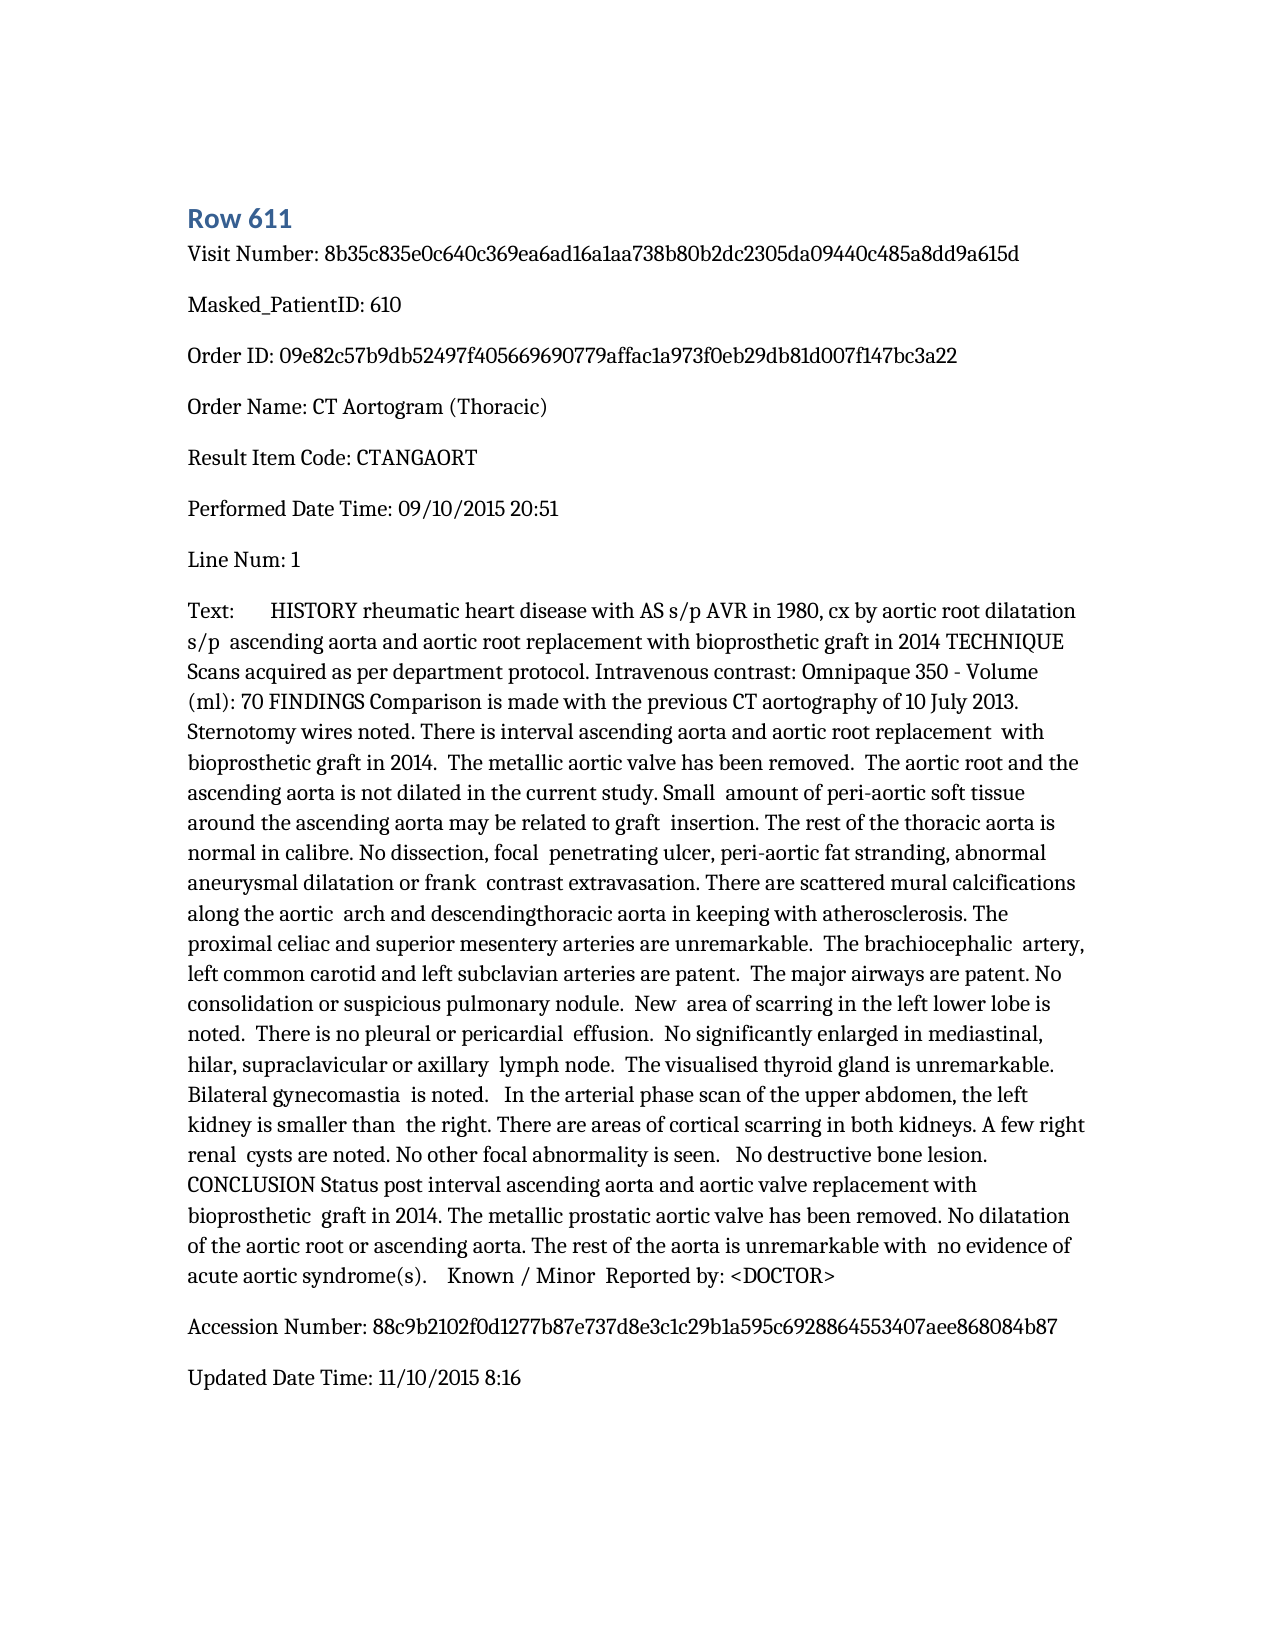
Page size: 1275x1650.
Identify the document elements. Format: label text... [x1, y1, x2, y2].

subtitle Row 611 [187, 200, 1087, 236]
text Visit Number: 8b35c835e0c640c369ea6ad16a1aa738b80b2dc2305da09440c485a8dd9a615d [187, 241, 1087, 267]
text Order Name: CT Aortogram (Thoracic) [187, 394, 1087, 420]
text Masked_PatientID: 610 [187, 292, 1087, 318]
text Performed Date Time: 09/10/2015 20:51 [187, 496, 1087, 522]
text Line Num: 1 [187, 547, 1087, 573]
text Result Item Code: CTANGAORT [187, 445, 1087, 471]
text Text: HISTORY rheumatic heart disease with AS s/p AVR in 1980, cx by aortic root dilatation s/p ascending aorta and aortic root replacement with bioprosthetic graft in 2014 TECHNIQUE Scans acquired as per department protocol. Intravenous contrast: Omnipaque 350 - Volume (ml): 70 FINDINGS Comparison is made with the previous CT aortography of 10 July 2013. Sternotomy wires noted. There is interval ascending aorta and aortic root replacement with bioprosthetic graft in 2014. The metallic aortic valve has been removed. The aortic root and the ascending aorta is not dilated in the current study. Small amount of peri-aortic soft tissue around the ascending aorta may be related to graft insertion. The rest of the thoracic aorta is normal in calibre. No dissection, focal penetrating ulcer, peri-aortic fat stranding, abnormal aneurysmal dilatation or frank contrast extravasation. There are scattered mural calcifications along the aortic arch and descendingthoracic aorta in keeping with atherosclerosis. The proximal celiac and superior mesentery arteries are unremarkable. The brachiocephalic artery, left common carotid and left subclavian arteries are patent. The major airways are patent. No consolidation or suspicious pulmonary nodule. New area of scarring in the left lower lobe is noted. There is no pleural or pericardial effusion. No significantly enlarged in mediastinal, hilar, supraclavicular or axillary lymph node. The visualised thyroid gland is unremarkable. Bilateral gynecomastia is noted. In the arterial phase scan of the upper abdomen, the left kidney is smaller than the right. There are areas of cortical scarring in both kidneys. A few right renal cysts are noted. No other focal abnormality is seen. No destructive bone lesion. CONCLUSION Status post interval ascending aorta and aortic valve replacement with bioprosthetic graft in 2014. The metallic prostatic aortic valve has been removed. No dilatation of the aortic root or ascending aorta. The rest of the aorta is unremarkable with no evidence of acute aortic syndrome(s). Known / Minor Reported by: <DOCTOR> [187, 598, 1087, 1289]
text Updated Date Time: 11/10/2015 8:16 [187, 1365, 1087, 1391]
text Order ID: 09e82c57b9db52497f405669690779affac1a973f0eb29db81d007f147bc3a22 [187, 343, 1087, 369]
text Accession Number: 88c9b2102f0d1277b87e737d8e3c1c29b1a595c6928864553407aee868084b87 [187, 1314, 1087, 1340]
